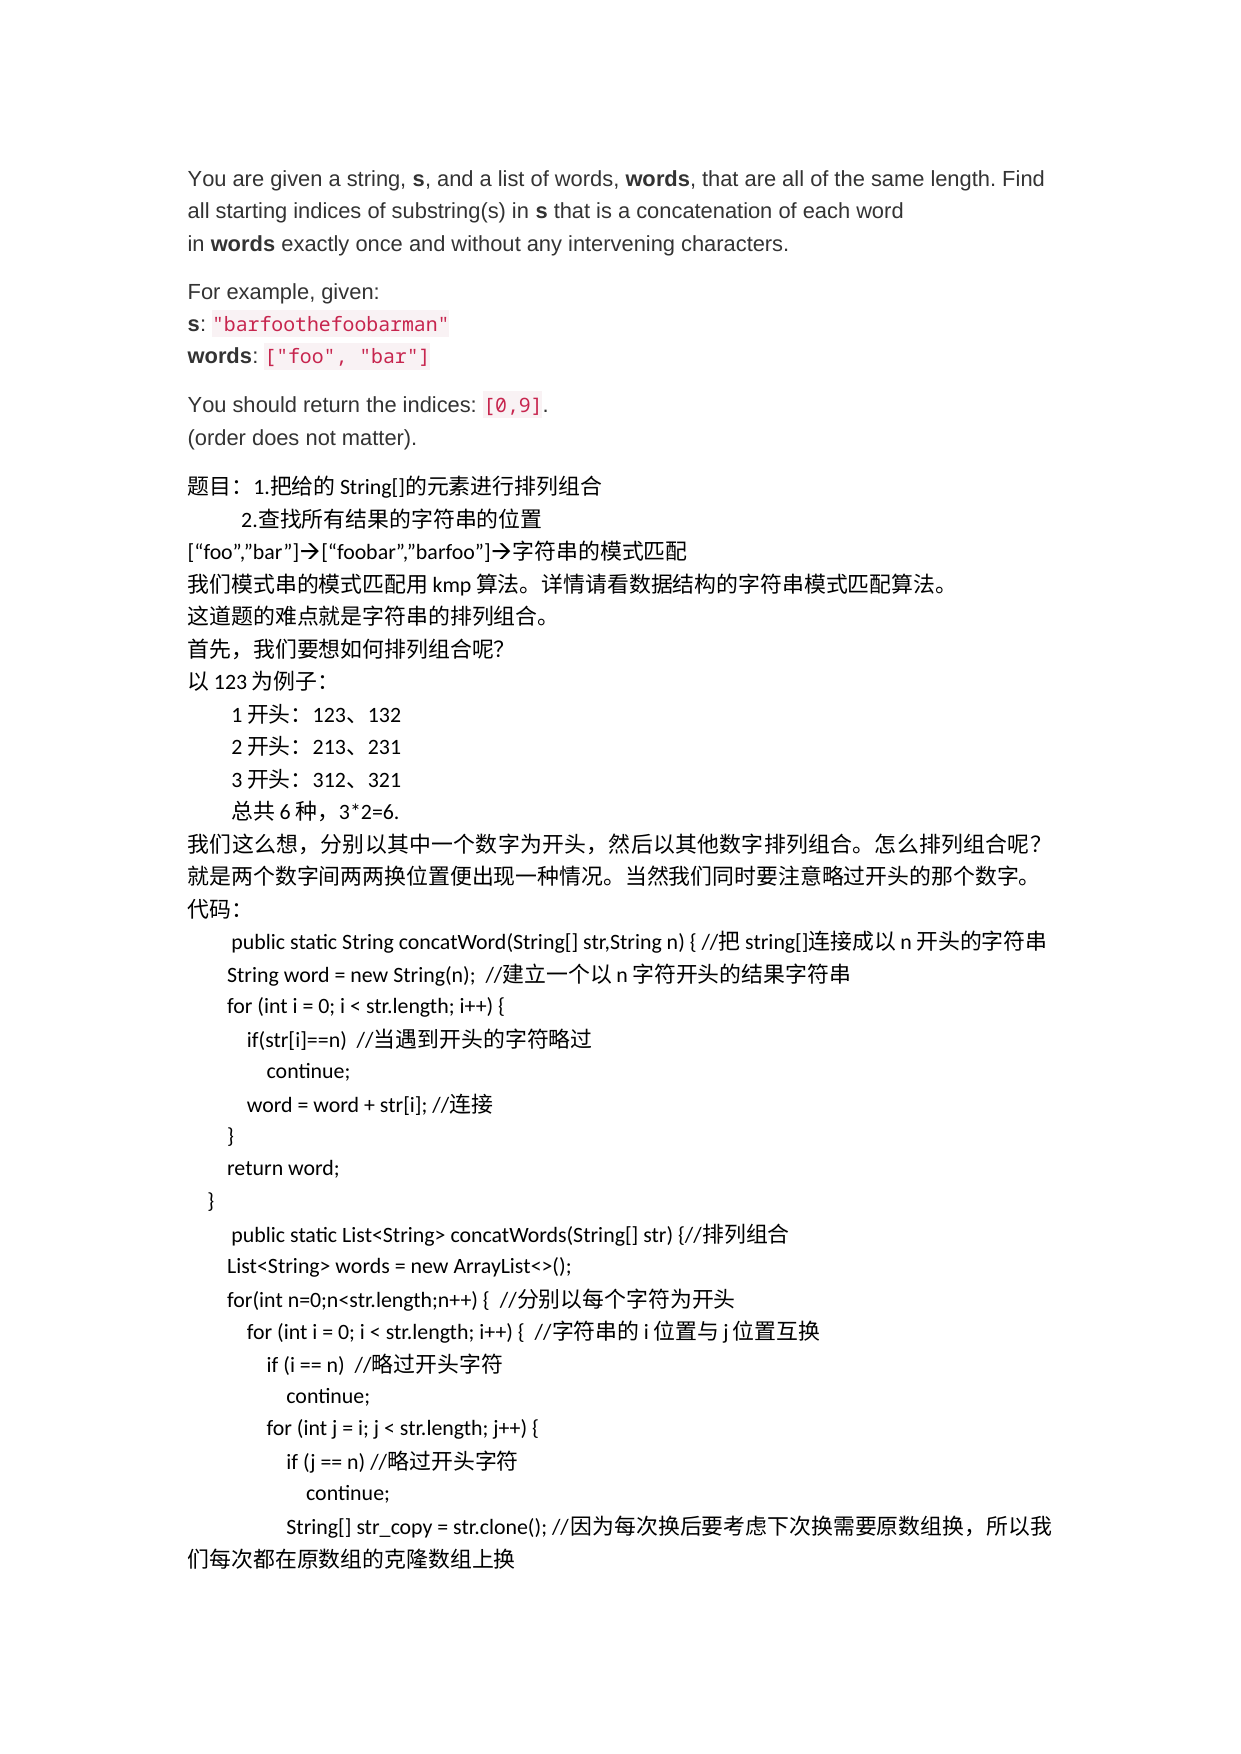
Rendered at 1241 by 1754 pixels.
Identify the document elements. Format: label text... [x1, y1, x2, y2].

text String[] str_copy = str.clone(); //因为每次换后要考虑下次换需要原数组换，所以我们每次都在原数组的克隆数组上换 [187, 1509, 1053, 1574]
text 2开头：213、231 [187, 729, 1053, 761]
text public static String concatWord(String[] str,String n) { //把string[]连接成以n开头的字符串 [187, 924, 1053, 956]
text if (i == n) //略过开头字符 [187, 1346, 1053, 1379]
text 代码： [187, 891, 1053, 924]
text 以123为例子： [187, 664, 1053, 696]
text 题目：1.把给的String[]的元素进行排列组合 [187, 469, 1053, 501]
text continue; [187, 1476, 1053, 1509]
text } [187, 1184, 1053, 1216]
text for (int i = 0; i < str.length; i++) { //字符串的i位置与j位置互换 [187, 1314, 1053, 1346]
text public static List<String> concatWords(String[] str) {//排列组合 [187, 1216, 1053, 1249]
text return word; [187, 1151, 1053, 1184]
text continue; [187, 1054, 1053, 1086]
text You are given a string, s, and a list of words, words, that are all of the same length. Find all starting indices of substring(s) in s that is a concatenation of each word in words exactly once and without any intervening characters. [187, 162, 1053, 259]
text 这道题的难点就是字符串的排列组合。 [187, 599, 1053, 631]
text for (int j = i; j < str.length; j++) { [187, 1411, 1053, 1444]
text word = word + str[i]; //连接 [187, 1086, 1053, 1119]
text if (j == n) //略过开头字符 [187, 1444, 1053, 1476]
text 总共6种，3*2=6. [187, 794, 1053, 826]
text 2.查找所有结果的字符串的位置 [187, 501, 1053, 534]
text For example, given: s: "barfoothefoobarman" words: ["foo", "bar"] [187, 275, 1053, 373]
text 首先，我们要想如何排列组合呢？ [187, 631, 1053, 664]
text 我们模式串的模式匹配用kmp算法。详情请看数据结构的字符串模式匹配算法。 [187, 566, 1053, 599]
text [“foo”,”bar”][“foobar”,”barfoo”]字符串的模式匹配 [187, 534, 1053, 566]
text List<String> words = new ArrayList<>(); [187, 1249, 1053, 1281]
text 我们这么想，分别以其中一个数字为开头，然后以其他数字排列组合。怎么排列组合呢？就是两个数字间两两换位置便出现一种情况。当然我们同时要注意略过开头的那个数字。 [187, 826, 1053, 891]
text 1开头：123、132 [187, 696, 1053, 729]
text for(int n=0;n<str.length;n++) { //分别以每个字符为开头 [187, 1281, 1053, 1314]
text 3开头：312、321 [187, 761, 1053, 794]
text for (int i = 0; i < str.length; i++) { [187, 989, 1053, 1021]
text if(str[i]==n) //当遇到开头的字符略过 [187, 1021, 1053, 1054]
text You should return the indices: [0,9]. (order does not matter). [187, 388, 1053, 453]
text String word = new String(n); //建立一个以n字符开头的结果字符串 [187, 956, 1053, 989]
text continue; [187, 1379, 1053, 1411]
text } [187, 1119, 1053, 1151]
